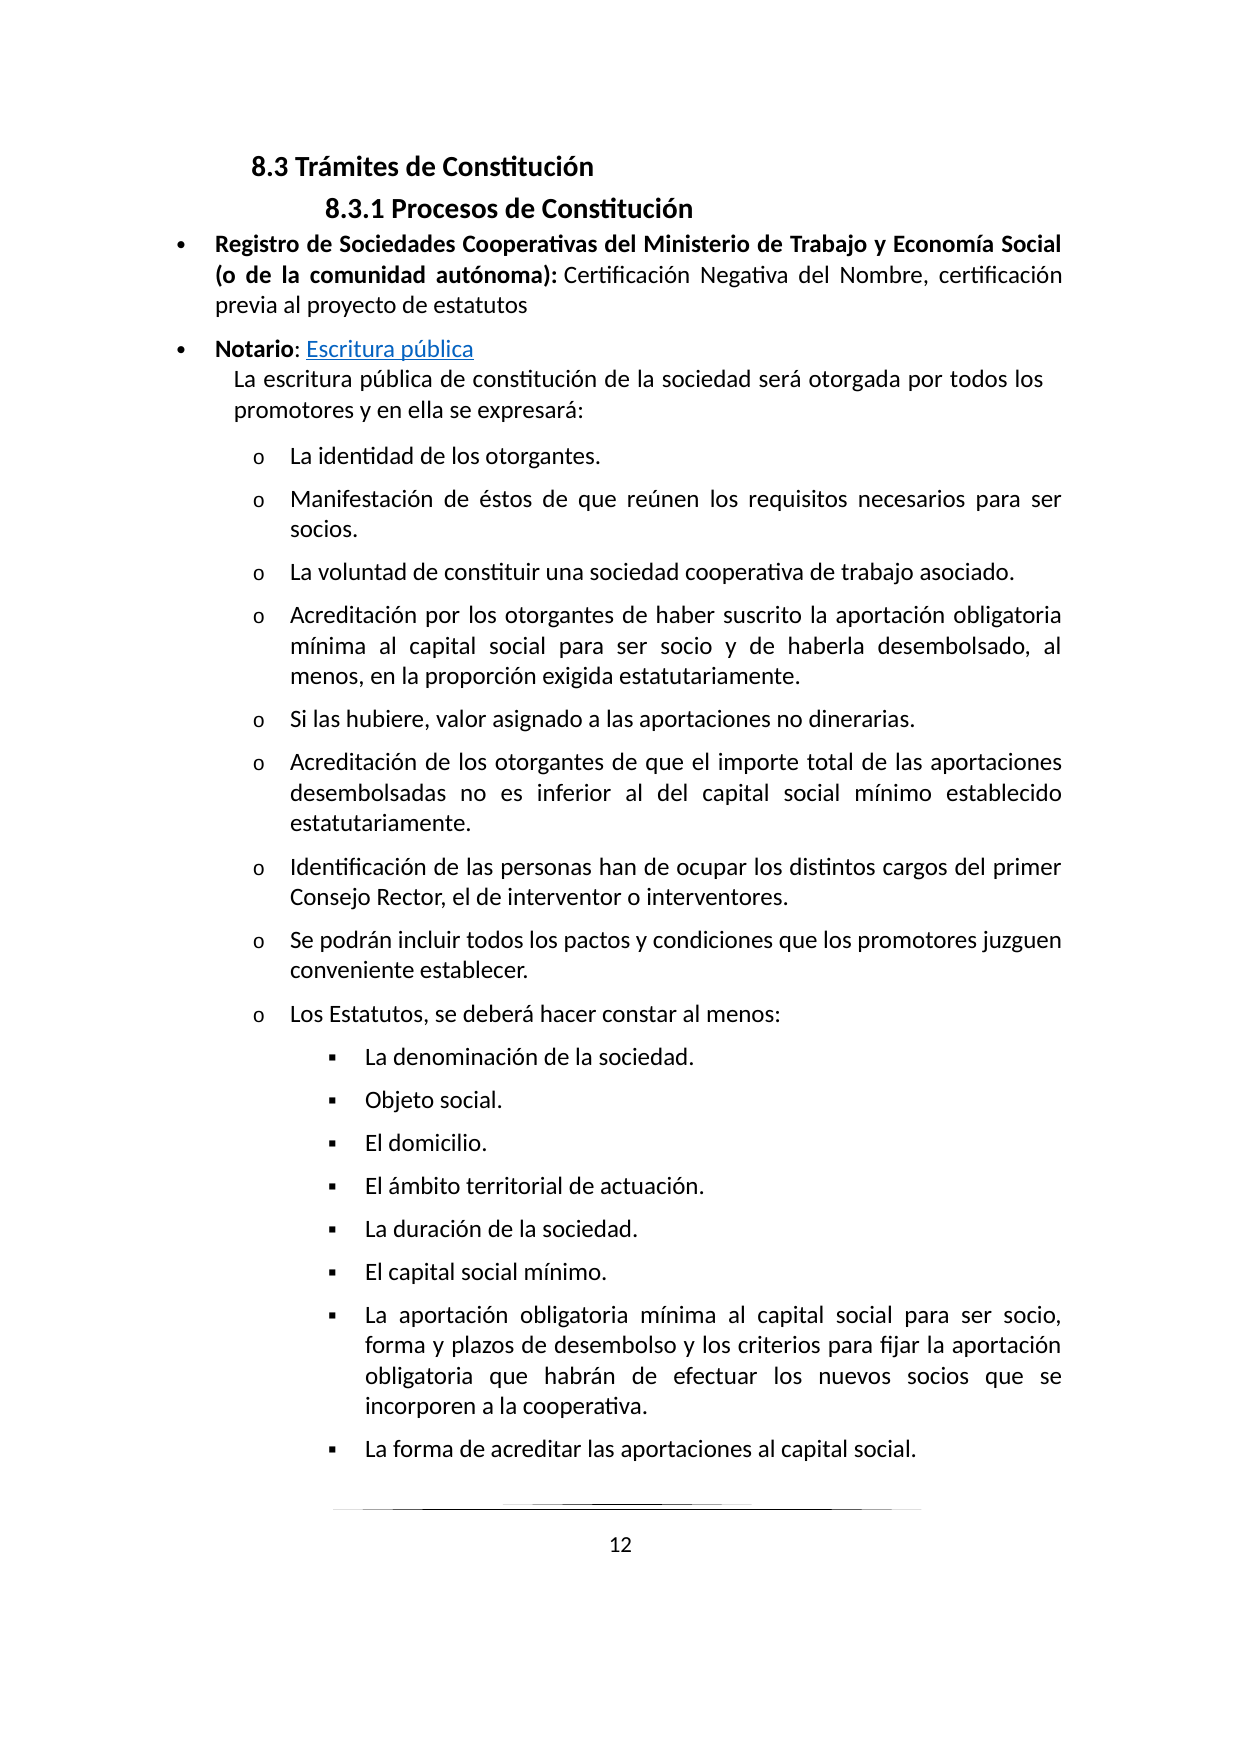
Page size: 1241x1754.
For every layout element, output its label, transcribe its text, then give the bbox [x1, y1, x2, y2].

list Acreditación de los otorgantes de que el importe total de las aportaciones desembolsadas no es inferior al del capital social mínimo establecido estatutariamente. [252, 747, 1063, 838]
list Manifestación de éstos de que reúnen los requisitos necesarios para ser socios. [252, 483, 1063, 544]
list El capital social mínimo. [327, 1256, 1063, 1286]
list El ámbito territorial de actuación. [327, 1170, 1063, 1200]
list Identificación de las personas han de ocupar los distintos cargos del primer Consejo Rector, el de interventor o interventores. [252, 851, 1063, 912]
list Registro de Sociedades Cooperativas del Ministerio de Trabajo y Economía Social (o de la comunidad autónoma): Certificación Negativa del Nombre, certificación previa al proyecto de estatutos [177, 229, 1063, 320]
list Si las hubiere, valor asignado a las aportaciones no dinerarias. [252, 703, 1063, 734]
list El domicilio. [327, 1127, 1063, 1157]
subtitle 8.3.1 Procesos de Constitución [251, 190, 1063, 226]
list La voluntad de constituir una sociedad cooperativa de trabajo asociado. [252, 556, 1063, 587]
list La identidad de los otorgantes. [252, 440, 1063, 470]
list La denominación de la sociedad. [327, 1041, 1063, 1071]
list Objeto social. [327, 1084, 1063, 1114]
list Notario: Escritura pública [177, 333, 1063, 363]
list La aportación obligatoria mínima al capital social para ser socio, forma y plazos de desembolso y los criterios para fijar la aportación obligatoria que habrán de efectuar los nuevos socios que se incorporen a la cooperativa. [327, 1299, 1063, 1421]
list La forma de acreditar las aportaciones al capital social. [327, 1433, 1063, 1464]
list Los Estatutos, se deberá hacer constar al menos: [252, 998, 1063, 1028]
list Acreditación por los otorgantes de haber suscrito la aportación obligatoria mínima al capital social para ser socio y de haberla desembolsado, al menos, en la proporción exigida estatutariamente. [252, 599, 1063, 691]
text La escritura pública de constitución de la sociedad será otorgada por todos los promotores y en ella se expresará: [233, 363, 1044, 424]
list La duración de la sociedad. [327, 1213, 1063, 1243]
subtitle 8.3 Trámites de Constitución [177, 148, 1063, 183]
list Se podrán incluir todos los pactos y condiciones que los promotores juzguen conveniente establecer. [252, 924, 1063, 985]
